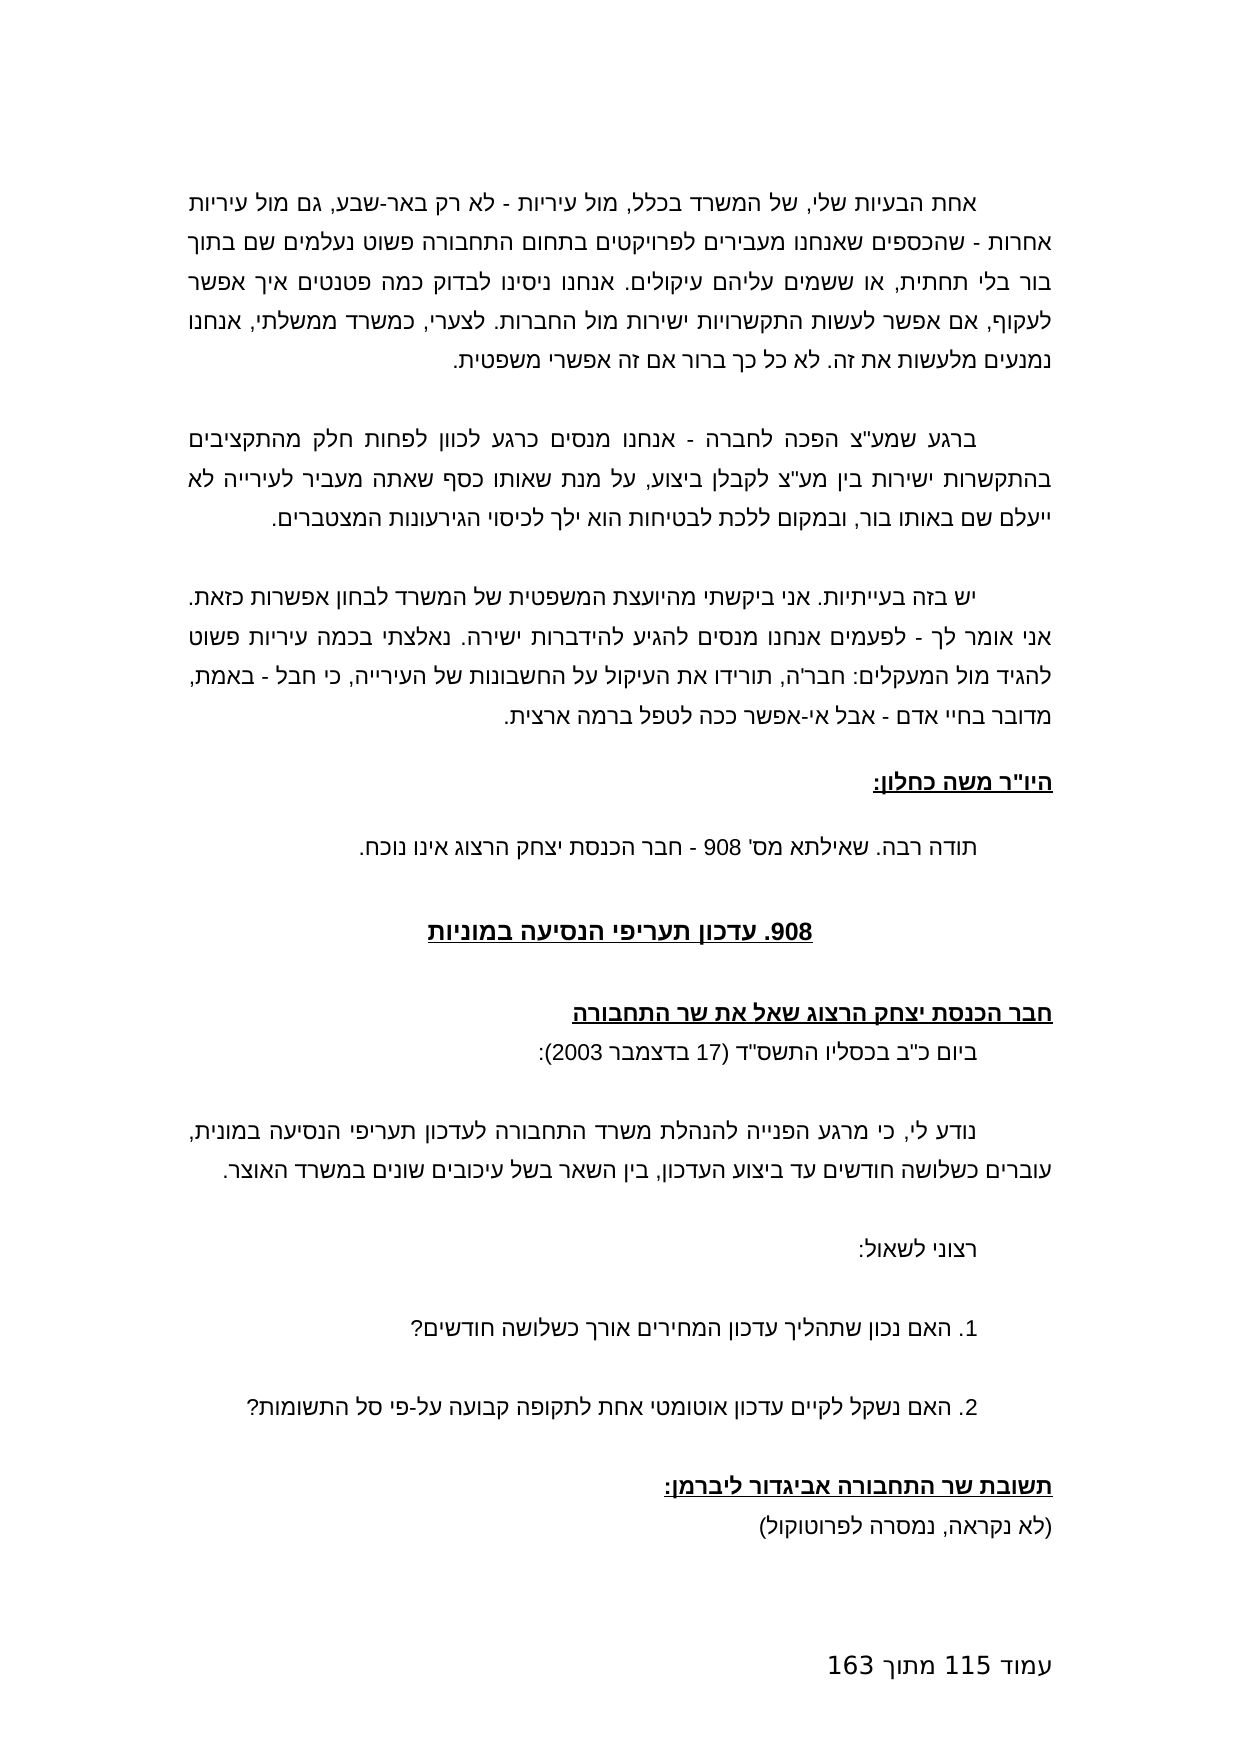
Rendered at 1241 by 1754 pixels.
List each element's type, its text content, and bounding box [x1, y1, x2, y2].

text חבר הכנסת יצחק הרצוג שאל את שר התחבורה [187, 999, 1053, 1026]
text תודה רבה. שאילתא מס' 908 - חבר הכנסת יצחק הרצוג אינו נוכח. [187, 834, 1053, 861]
text ברגע שמע"צ הפכה לחברה - אנחנו מנסים כרגע לכוון לפחות חלק מהתקציבים בהתקשרות ישירות בין מע"צ לקבלן ביצוע, על מנת שאותו כסף שאתה מעביר לעירייה לא ייעלם שם באותו בור, ובמקום ללכת לבטיחות הוא ילך לכיסוי הגירעונות המצטברים. [187, 426, 1053, 532]
text 2. האם נשקל לקיים עדכון אוטומטי אחת לתקופה קבועה על-פי סל התשומות? [187, 1394, 1053, 1421]
text ביום כ"ב בכסליו התשס"ד (17 בדצמבר 2003): [187, 1039, 1053, 1065]
text (לא נקראה, נמסרה לפרוטוקול) [187, 1513, 1053, 1539]
text רצוני לשאול: [187, 1236, 1053, 1263]
text 908. עדכון תעריפי הנסיעה במוניות [187, 874, 1053, 946]
text נודע לי, כי מרגע הפנייה להנהלת משרד התחבורה לעדכון תעריפי הנסיעה במונית, עוברים כשלושה חודשים עד ביצוע העדכון, בין השאר בשל עיכובים שונים במשרד האוצר. [187, 1118, 1053, 1184]
text יש בזה בעייתיות. אני ביקשתי מהיועצת המשפטית של המשרד לבחון אפשרות כזאת. אני אומר לך - לפעמים אנחנו מנסים להגיע להידברות ישירה. נאלצתי בכמה עיריות פשוט להגיד מול המעקלים: חבר'ה, תורידו את העיקול על החשבונות של העירייה, כי חבל - באמת, מדובר בחיי אדם - אבל אי-אפשר ככה לטפל ברמה ארצית. [187, 584, 1053, 729]
text היו"ר משה כחלון: [187, 742, 1053, 795]
text תשובת שר התחבורה אביגדור ליברמן: [187, 1434, 1053, 1500]
text אחת הבעיות שלי, של המשרד בכלל, מול עיריות - לא רק באר-שבע, גם מול עיריות אחרות - שהכספים שאנחנו מעבירים לפרויקטים בתחום התחבורה פשוט נעלמים שם בתוך בור בלי תחתית, או ששמים עליהם עיקולים. אנחנו ניסינו לבדוק כמה פטנטים איך אפשר לעקוף, אם אפשר לעשות התקשרויות ישירות מול החברות. לצערי, כמשרד ממשלתי, אנחנו נמנעים מלעשות את זה. לא כל כך ברור אם זה אפשרי משפטית. [187, 189, 1053, 374]
text 1. האם נכון שתהליך עדכון המחירים אורך כשלושה חודשים? [187, 1315, 1053, 1342]
